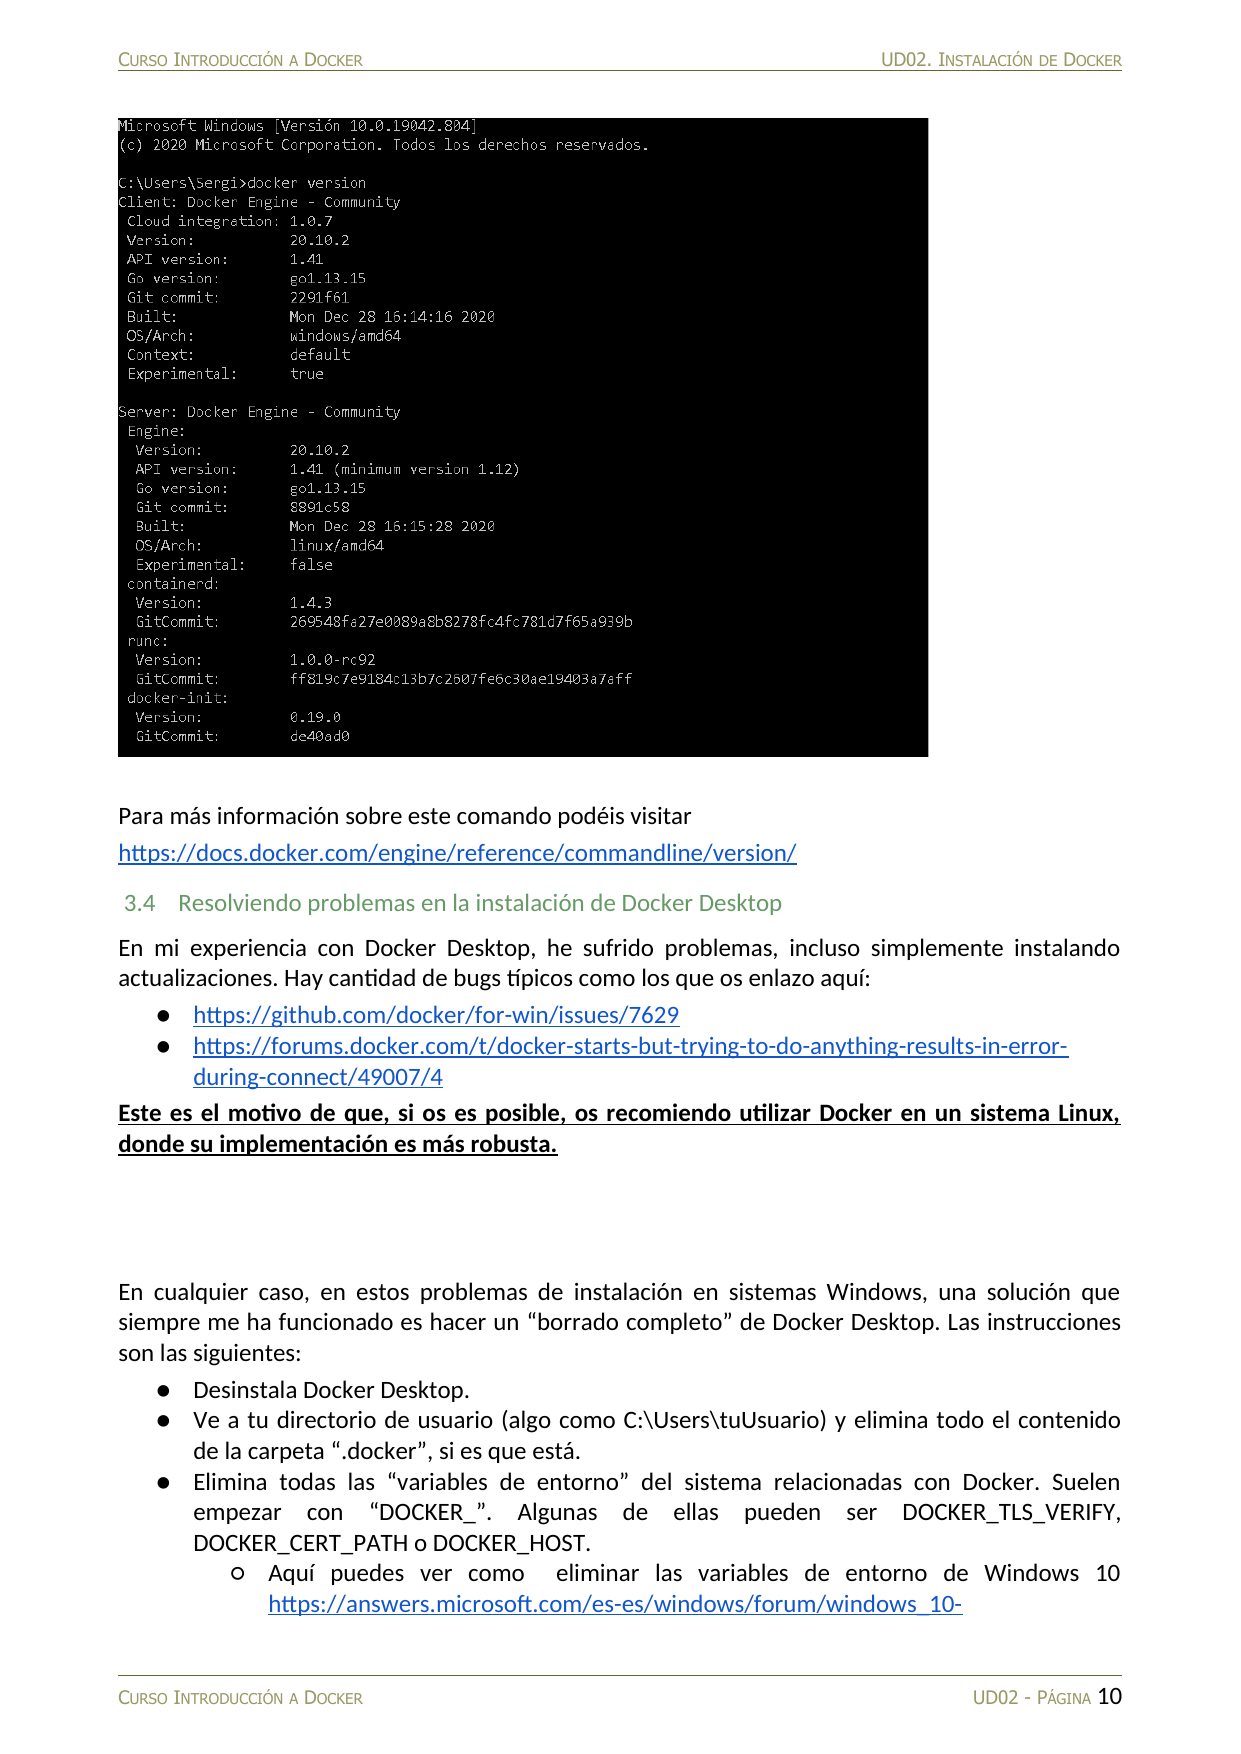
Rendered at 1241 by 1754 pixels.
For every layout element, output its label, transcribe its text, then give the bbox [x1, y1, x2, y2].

text En cualquier caso, en estos problemas de instalación en sistemas Windows, una solución que siempre me ha funcionado es hacer un “borrado completo” de Docker Desktop. Las instrucciones son las siguientes: [118, 1276, 1122, 1368]
list Desinstala Docker Desktop. [156, 1374, 1122, 1404]
list Elimina todas las “variables de entorno” del sistema relacionadas con Docker. Suelen empezar con “DOCKER_”. Algunas de ellas pueden ser DOCKER_TLS_VERIFY, DOCKER_CERT_PATH o DOCKER_HOST. [156, 1466, 1122, 1557]
list Ve a tu directorio de usuario (algo como C:\Users\tuUsuario) y elimina todo el contenido de la carpeta “.docker”, si es que está. [156, 1404, 1122, 1466]
text En mi experiencia con Docker Desktop, he sufrido problemas, incluso simplemente instalando actualizaciones. Hay cantidad de bugs típicos como los que os enlazo aquí: [118, 932, 1122, 993]
text https://docs.docker.com/engine/reference/commandline/version/ [118, 837, 1122, 868]
list https://forums.docker.com/t/docker-starts-but-trying-to-do-anything-results-in-error-during-connect/49007/4 [156, 1030, 1122, 1091]
text Este es el motivo de que, si os es posible, os recomiendo utilizar Docker en un sistema Linux, donde su implementación es más robusta. [118, 1098, 1122, 1159]
text Para más información sobre este comando podéis visitar [118, 800, 1122, 831]
list https://github.com/docker/for-win/issues/7629 [156, 999, 1122, 1030]
picture [118, 118, 929, 757]
subtitle Resolviendo problemas en la instalación de Docker Desktop [118, 887, 1122, 917]
